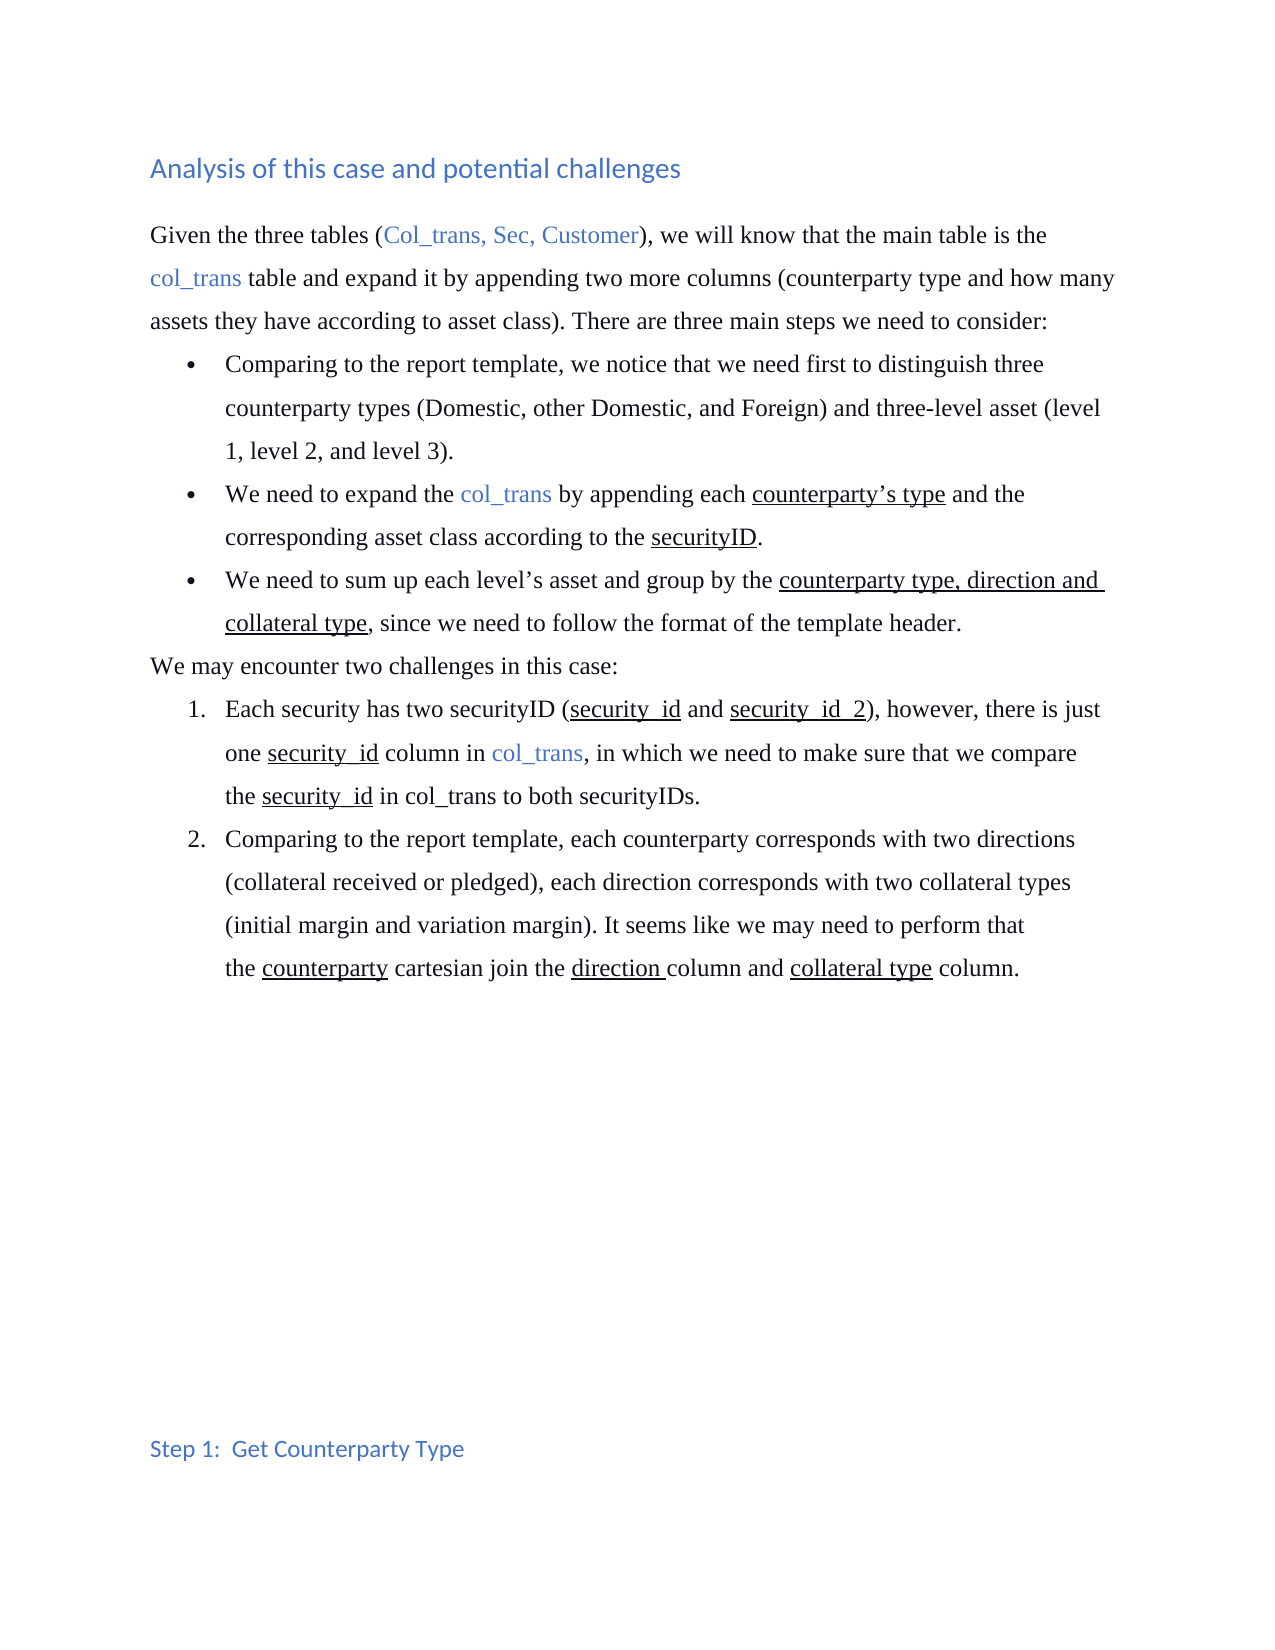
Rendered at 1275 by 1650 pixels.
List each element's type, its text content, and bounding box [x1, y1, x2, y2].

list We need to sum up each level’s asset and group by the counterparty type, direction and collateral type, since we need to follow the format of the template header. [187, 565, 1125, 637]
list Comparing to the report template, each counterparty corresponds with two directions (collateral received or pledged), each direction corresponds with two collateral types (initial margin and variation margin). It seems like we may need to perform that the counterparty cartesian join the direction column and collateral type column. [187, 824, 1125, 982]
text Given the three tables (Col_trans, Sec, Customer), we will know that the main table is the col_trans table and expand it by appending two more columns (counterparty type and how many assets they have according to asset class). There are three main steps we need to consider: [150, 220, 1125, 335]
list Comparing to the report template, we notice that we need first to distinguish three counterparty types (Domestic, other Domestic, and Foreign) and three-level asset (level 1, level 2, and level 3). [187, 349, 1125, 464]
list Each security has two securityID (security_id and security_id_2), however, there is just one security_id column in col_trans, in which we need to make sure that we compare the security_id in col_trans to both securityIDs. [187, 694, 1125, 809]
text We may encounter two challenges in this case: [150, 651, 1125, 680]
text Analysis of this case and potential challenges [150, 150, 1125, 186]
text Step 1: Get Counterparty Type [150, 1433, 1125, 1464]
list We need to expand the col_trans by appending each counterparty’s type and the corresponding asset class according to the securityID. [187, 479, 1125, 551]
